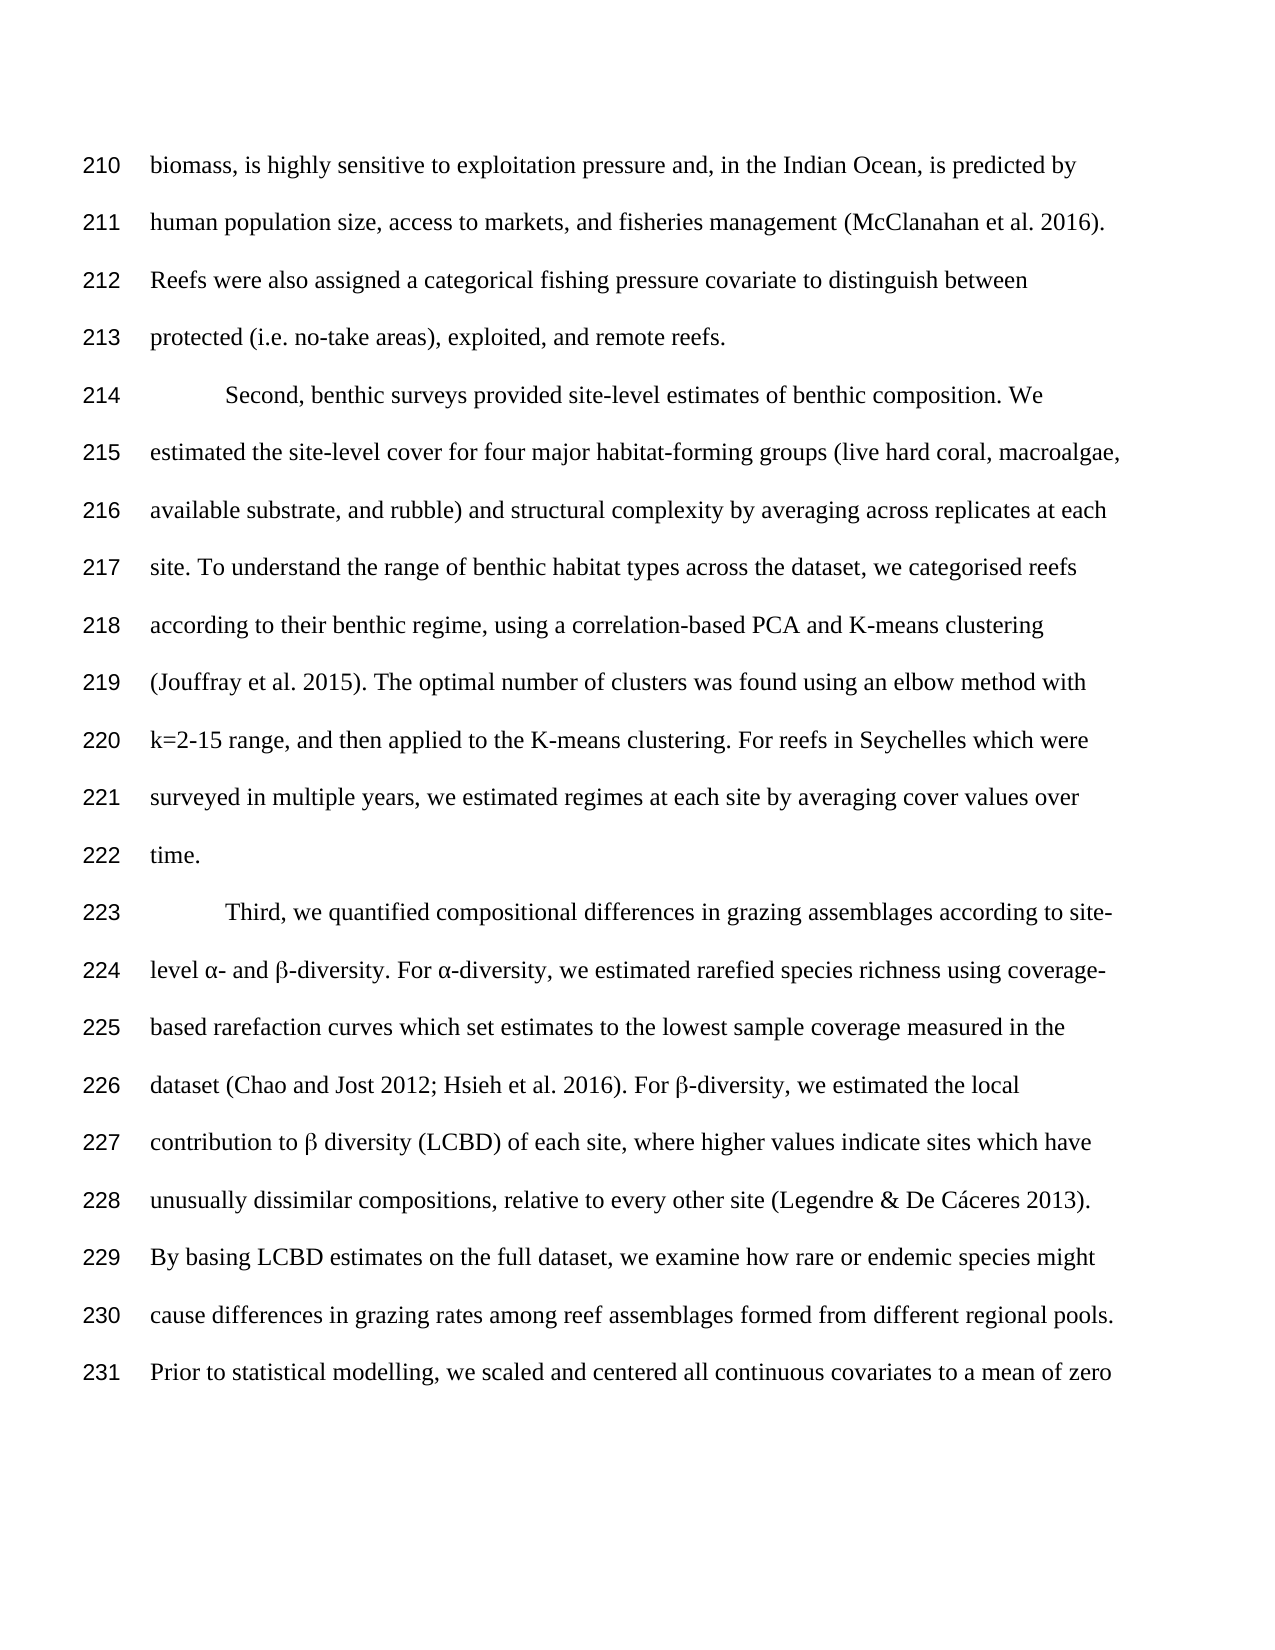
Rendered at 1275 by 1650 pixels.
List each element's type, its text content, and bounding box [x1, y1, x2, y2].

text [150, 150, 1125, 351]
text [150, 897, 1125, 1386]
text Second, benthic surveys provided site-level estimates of benthic composition. We estimated the site-level cover for four major habitat-forming groups (live hard coral, macroalgae, available substrate, and rubble) and structural complexity by averaging across replicates at each site. To understand the range of benthic habitat types across the dataset, we categorised reefs according to their benthic regime, using a correlation-based PCA and K-means clustering (Jouffray et al. 2015). The optimal number of clusters was found using an elbow method with k=2-15 range, and then applied to the K-means clustering. For reefs in Seychelles which were surveyed in multiple years, we estimated regimes at each site by averaging cover values over time. [150, 380, 1125, 869]
